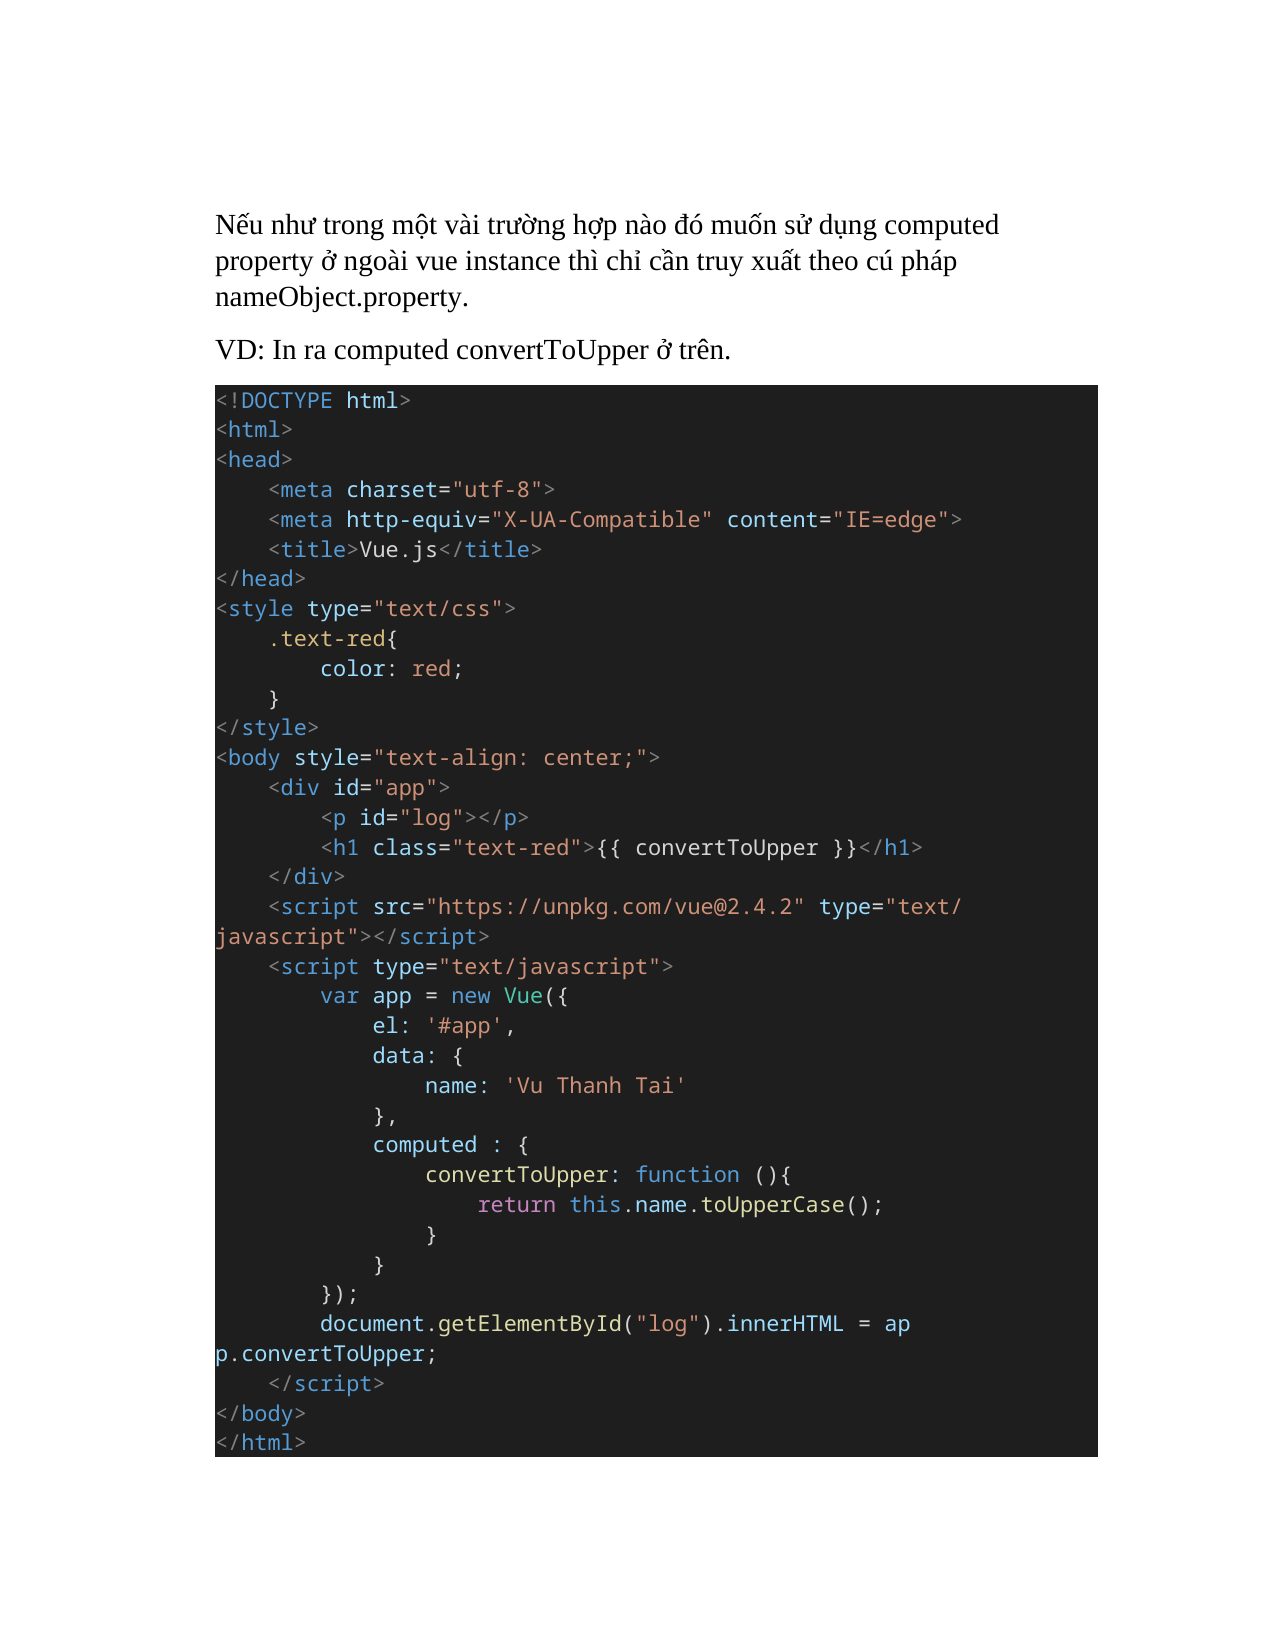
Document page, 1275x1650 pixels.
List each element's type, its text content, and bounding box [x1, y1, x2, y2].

text <title>Vue.js</title> [215, 534, 1098, 563]
text </html> [215, 1427, 1098, 1457]
text data: { [215, 1040, 1098, 1070]
text </body> [215, 1398, 1098, 1427]
text return this.name.toUpperCase(); [215, 1189, 1098, 1219]
text <div id="app"> [215, 772, 1098, 802]
text <head> [215, 444, 1098, 474]
text convertToUpper: function (){ [215, 1159, 1098, 1189]
text </style> [215, 712, 1098, 742]
text <html> [215, 414, 1098, 444]
text var app = new Vue({ [215, 981, 1098, 1010]
text } [215, 683, 1098, 712]
text }); [215, 1278, 1098, 1308]
text } [215, 1249, 1098, 1278]
text computed : { [215, 1129, 1098, 1159]
text </div> [215, 861, 1098, 891]
text document.getElementById("log").innerHTML = app.convertToUpper; [215, 1308, 1098, 1368]
text <!DOCTYPE html> [215, 385, 1098, 414]
text <p id="log"></p> [215, 802, 1098, 832]
text name: 'Vu Thanh Tai' [215, 1070, 1098, 1100]
text <script src="https://unpkg.com/vue@2.4.2" type="text/javascript"></script> [215, 891, 1098, 951]
text <meta http-equiv="X-UA-Compatible" content="IE=edge"> [215, 504, 1098, 534]
text <style type="text/css"> [215, 593, 1098, 623]
text <body style="text-align: center;"> [215, 742, 1098, 772]
text VD: In ra computed convertToUpper ở trên. [215, 332, 1098, 365]
text .text-red{ [215, 623, 1098, 653]
text } [215, 1219, 1098, 1249]
text }, [215, 1100, 1098, 1129]
text color: red; [215, 653, 1098, 683]
text el: '#app', [215, 1010, 1098, 1040]
text <script type="text/javascript"> [215, 951, 1098, 981]
text Nếu như trong một vài trường hợp nào đó muốn sử dụng computed property ở ngoài vue instance thì chỉ cần truy xuất theo cú pháp nameObject.property. [215, 207, 1098, 313]
text </script> [215, 1368, 1098, 1398]
text <meta charset="utf-8"> [215, 474, 1098, 504]
text </head> [215, 563, 1098, 593]
text <h1 class="text-red">{{ convertToUpper }}</h1> [215, 832, 1098, 861]
